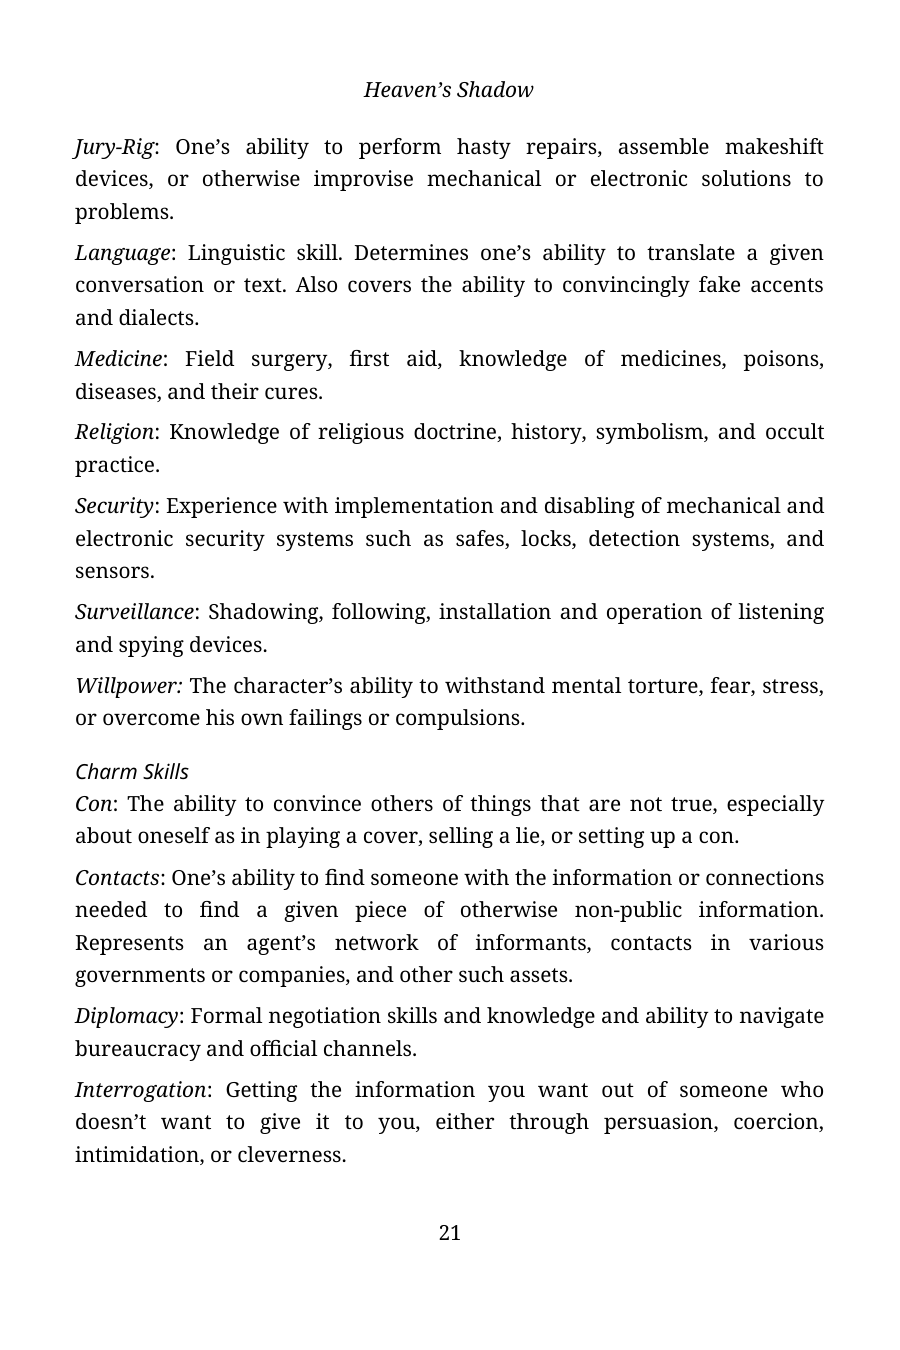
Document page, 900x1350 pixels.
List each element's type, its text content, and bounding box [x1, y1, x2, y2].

text Interrogation: Getting the information you want out of someone who doesn’t want to give it to you, either through persuasion, coercion, intimidation, or cleverness. [75, 1075, 825, 1168]
text Language: Linguistic skill. Determines one’s ability to translate a given conversation or text. Also covers the ability to convincingly fake accents and dialects. [75, 238, 825, 332]
subtitle Charm Skills [75, 757, 825, 785]
text Diplomacy: Formal negotiation skills and knowledge and ability to navigate bureaucracy and official channels. [75, 1001, 825, 1062]
text Surveillance: Shadowing, following, installation and operation of listening and spying devices. [75, 597, 825, 658]
text Medicine: Field surgery, first aid, knowledge of medicines, poisons, diseases, and their cures. [75, 344, 825, 405]
text Contacts: One’s ability to find someone with the information or connections needed to find a given piece of otherwise non-public information. Represents an agent’s network of informants, contacts in various governments or companies, and other such assets. [75, 863, 825, 989]
text Willpower: The character’s ability to withstand mental torture, fear, stress, or overcome his own failings or compulsions. [75, 671, 825, 732]
text Jury-Rig: One’s ability to perform hasty repairs, assemble makeshift devices, or otherwise improvise mechanical or electronic solutions to problems. [75, 132, 825, 226]
text Con: The ability to convince others of things that are not true, especially about oneself as in playing a cover, selling a lie, or setting up a con. [75, 789, 825, 850]
text Security: Experience with implementation and disabling of mechanical and electronic security systems such as safes, locks, detection systems, and sensors. [75, 491, 825, 585]
text Religion: Knowledge of religious doctrine, history, symbolism, and occult practice. [75, 418, 825, 479]
